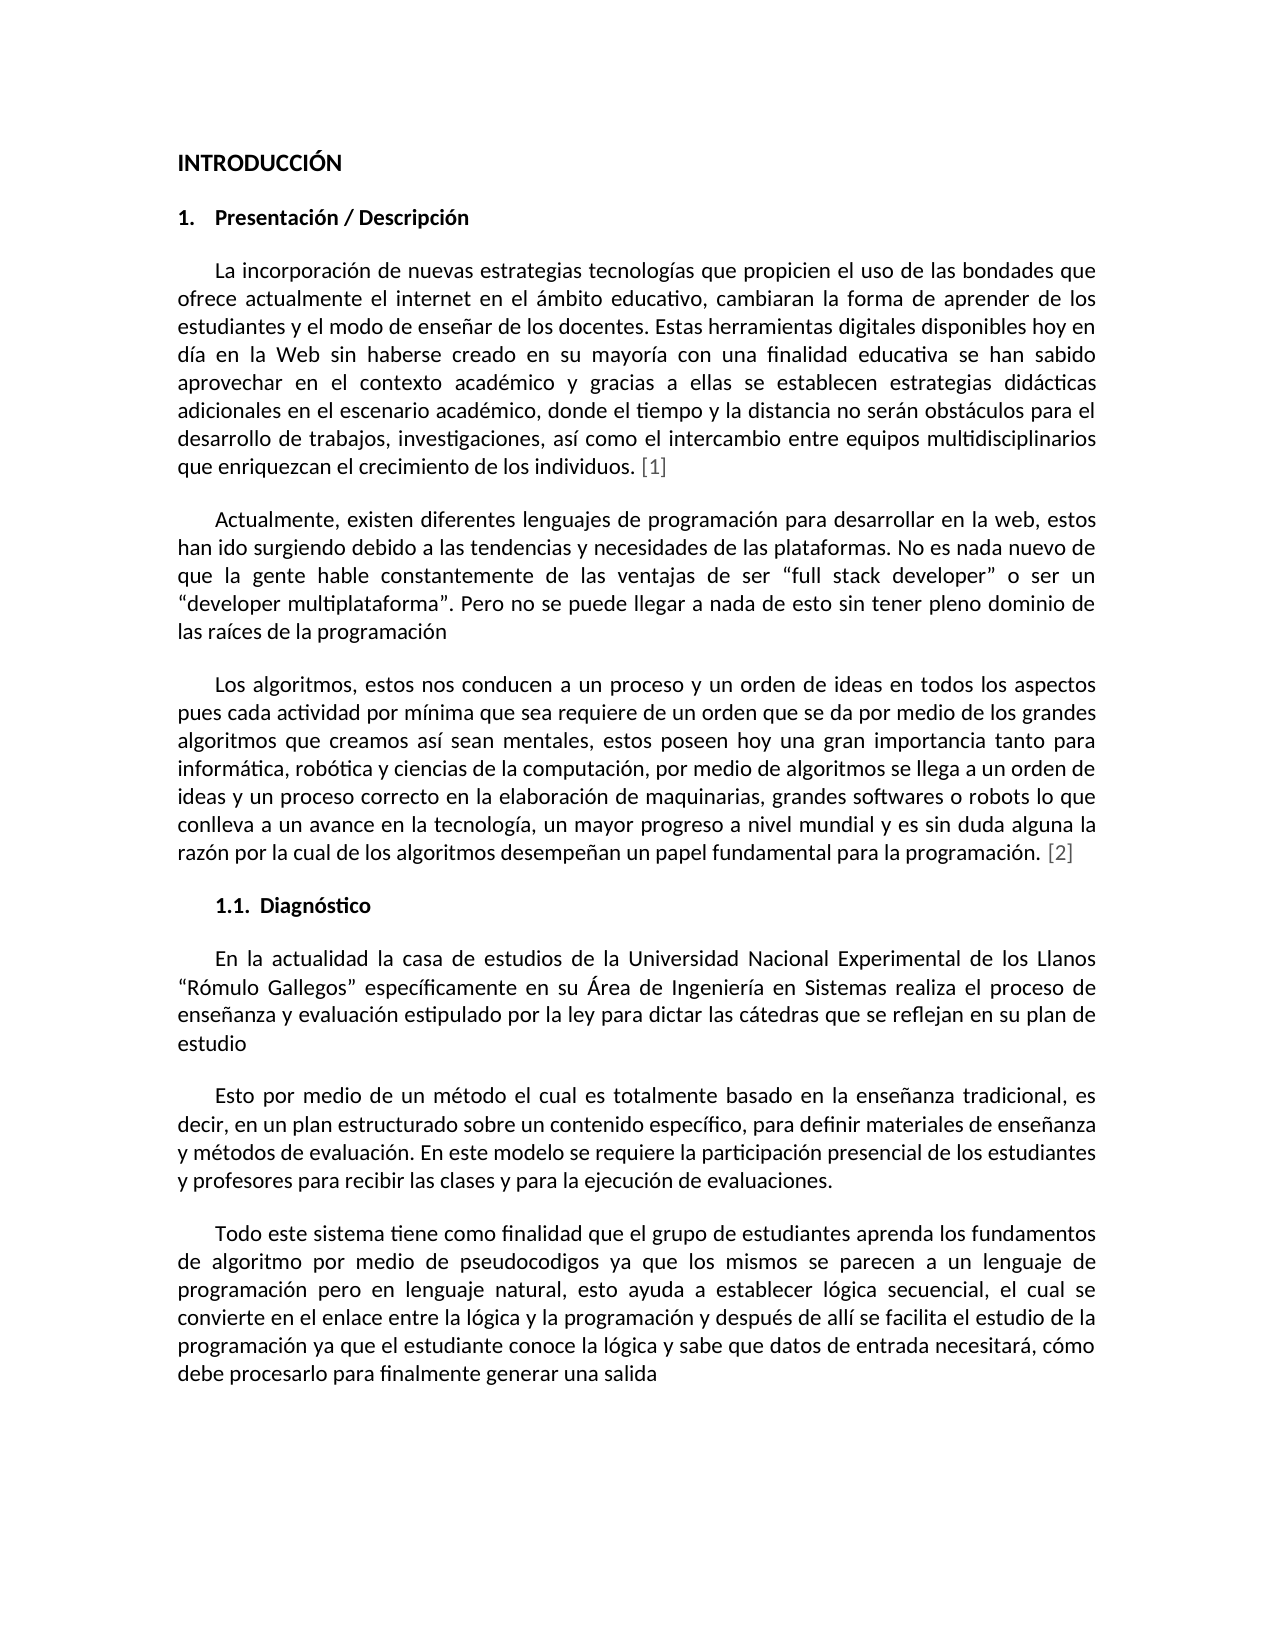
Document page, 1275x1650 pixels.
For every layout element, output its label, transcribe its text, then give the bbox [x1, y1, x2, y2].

list Diagnóstico [215, 892, 1098, 919]
text En la actualidad la casa de estudios de la Universidad Nacional Experimental de los Llanos “Rómulo Gallegos” específicamente en su Área de Ingeniería en Sistemas realiza el proceso de enseñanza y evaluación estipulado por la ley para dictar las cátedras que se reflejan en su plan de estudio [177, 944, 1098, 1057]
text La incorporación de nuevas estrategias tecnologías que propicien el uso de las bondades que ofrece actualmente el internet en el ámbito educativo, cambiaran la forma de aprender de los estudiantes y el modo de enseñar de los docentes. Estas herramientas digitales disponibles hoy en día en la Web sin haberse creado en su mayoría con una finalidad educativa se han sabido aprovechar en el contexto académico y gracias a ellas se establecen estrategias didácticas adicionales en el escenario académico, donde el tiempo y la distancia no serán obstáculos para el desarrollo de trabajos, investigaciones, así como el intercambio entre equipos multidisciplinarios que enriquezcan el crecimiento de los individuos. [1] [177, 256, 1098, 480]
text Todo este sistema tiene como finalidad que el grupo de estudiantes aprenda los fundamentos de algoritmo por medio de pseudocodigos ya que los mismos se parecen a un lenguaje de programación pero en lenguaje natural, esto ayuda a establecer lógica secuencial, el cual se convierte en el enlace entre la lógica y la programación y después de allí se facilita el estudio de la programación ya que el estudiante conoce la lógica y sabe que datos de entrada necesitará, cómo debe procesarlo para finalmente generar una salida [177, 1219, 1098, 1387]
list Presentación / Descripción [177, 203, 1098, 231]
text INTRODUCCIÓN [177, 148, 1098, 178]
text Actualmente, existen diferentes lenguajes de programación para desarrollar en la web, estos han ido surgiendo debido a las tendencias y necesidades de las plataformas. No es nada nuevo de que la gente hable constantemente de las ventajas de ser “full stack developer” o ser un “developer multiplataforma”. Pero no se puede llegar a nada de esto sin tener pleno dominio de las raíces de la programación [177, 505, 1098, 645]
text Los algoritmos, estos nos conducen a un proceso y un orden de ideas en todos los aspectos pues cada actividad por mínima que sea requiere de un orden que se da por medio de los grandes algoritmos que creamos así sean mentales, estos poseen hoy una gran importancia tanto para informática, robótica y ciencias de la computación, por medio de algoritmos se llega a un orden de ideas y un proceso correcto en la elaboración de maquinarias, grandes softwares o robots lo que conlleva a un avance en la tecnología, un mayor progreso a nivel mundial y es sin duda alguna la razón por la cual de los algoritmos desempeñan un papel fundamental para la programación. [2] [177, 670, 1098, 867]
text Esto por medio de un método el cual es totalmente basado en la enseñanza tradicional, es decir, en un plan estructurado sobre un contenido específico, para definir materiales de enseñanza y métodos de evaluación. En este modelo se requiere la participación presencial de los estudiantes y profesores para recibir las clases y para la ejecución de evaluaciones. [177, 1082, 1098, 1194]
